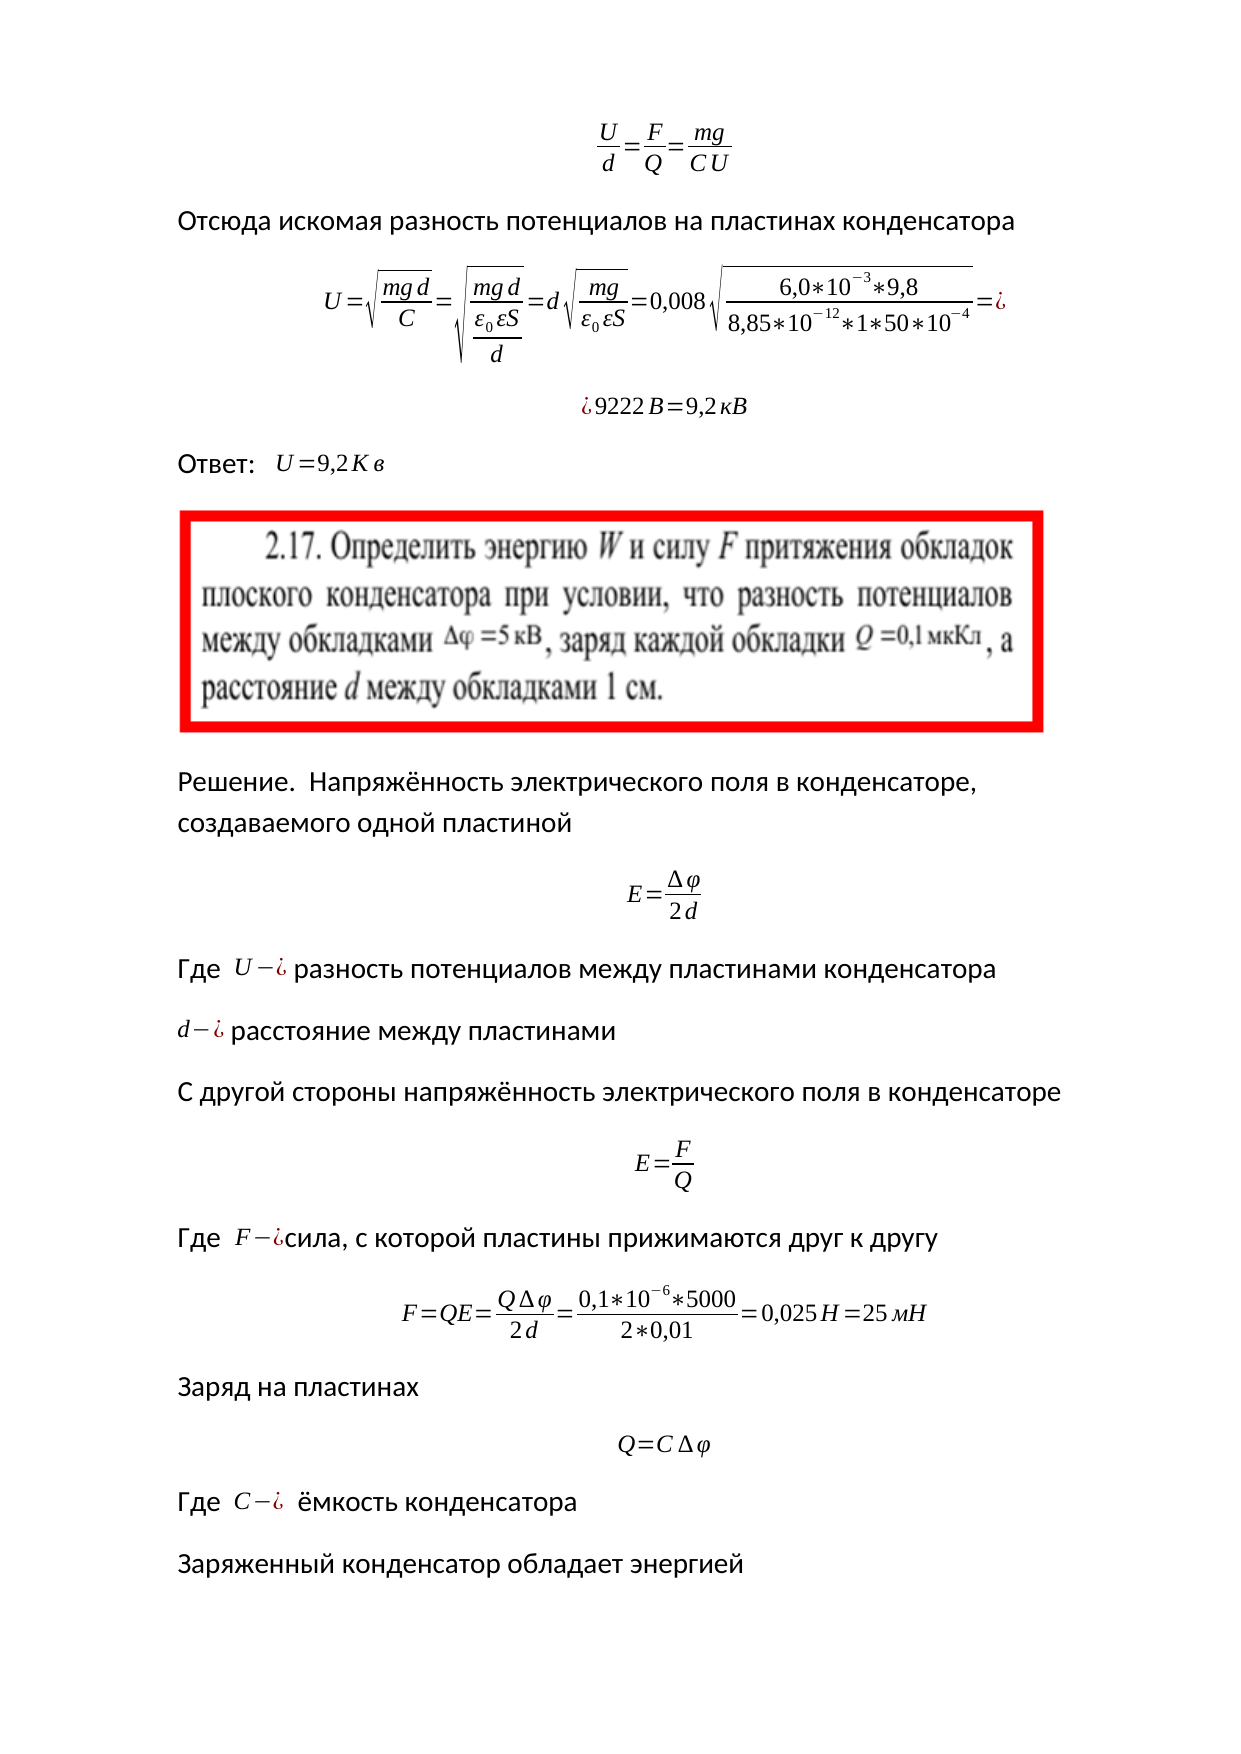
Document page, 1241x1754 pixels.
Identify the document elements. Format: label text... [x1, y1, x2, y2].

text Где ёмкость конденсатора [177, 1483, 1152, 1519]
picture [177, 507, 1053, 739]
text Где сила, с которой пластины прижимаются друг к другу [177, 1219, 1152, 1255]
text С другой стороны напряжённость электрического поля в конденсаторе [177, 1073, 1152, 1109]
text Ответ: [177, 445, 1152, 481]
text Отсюда искомая разность потенциалов на пластинах конденсатора [177, 202, 1152, 238]
text расстояние между пластинами [177, 1012, 1152, 1047]
text Решение. Напряжённость электрического поля в конденсаторе, создаваемого одной пластиной [177, 763, 1152, 840]
text Заряженный конденсатор обладает энергией [177, 1545, 1152, 1581]
text Где разность потенциалов между пластинами конденсатора [177, 950, 1152, 986]
text Заряд на пластинах [177, 1368, 1152, 1404]
